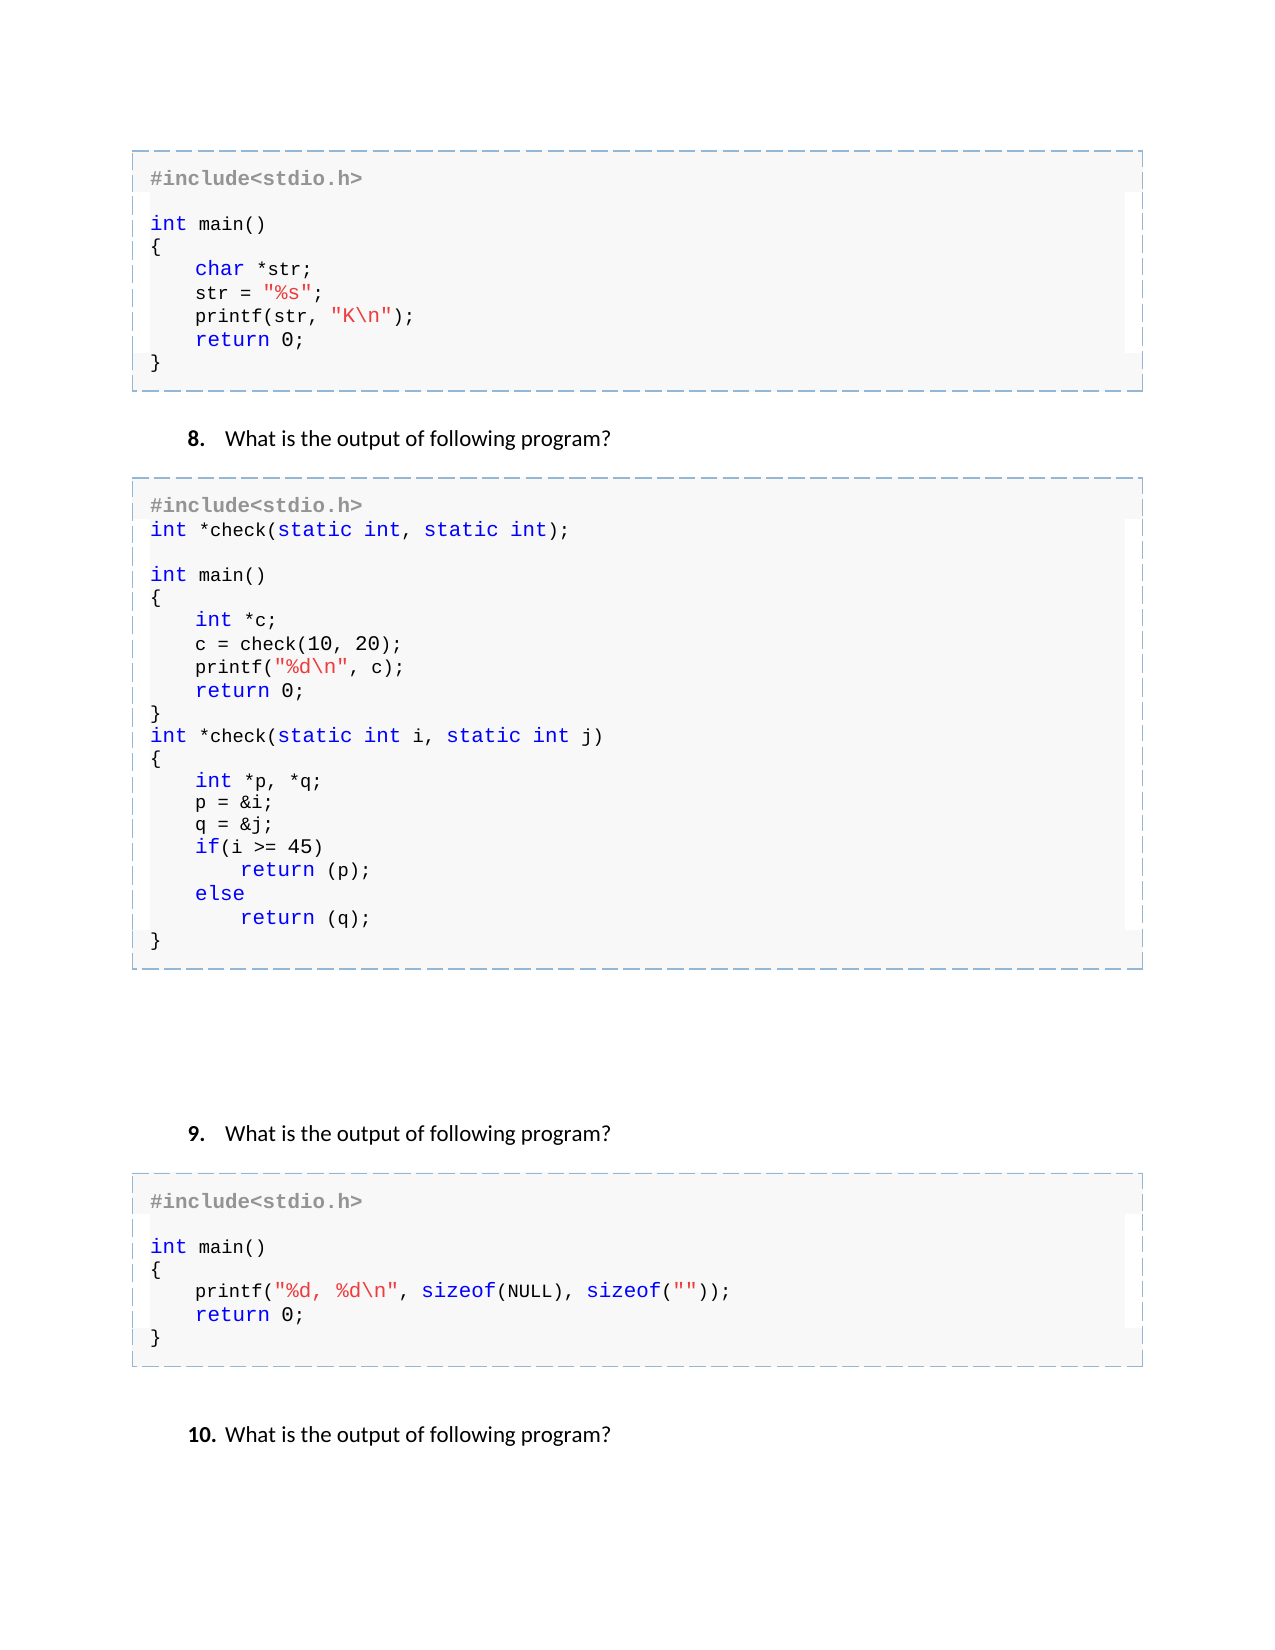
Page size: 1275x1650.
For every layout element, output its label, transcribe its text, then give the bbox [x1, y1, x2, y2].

text int *check(static int i, static int j) [150, 725, 1125, 748]
text printf("%d, %d\n", sizeof(NULL), sizeof("")); [150, 1281, 1125, 1304]
text int main() [150, 1236, 1125, 1259]
text printf(str, "K\n"); [150, 305, 1125, 329]
list What is the output of following program? [187, 1420, 1125, 1448]
text #include<stdio.h> [132, 1172, 1143, 1214]
text c = check(10, 20); [150, 633, 1125, 656]
text { [150, 1259, 1125, 1281]
text int *p, *q; [150, 770, 1125, 793]
text else [150, 883, 1125, 907]
text p = &i; [150, 793, 1125, 814]
text int *c; [150, 609, 1125, 633]
list What is the output of following program? [187, 1119, 1125, 1147]
text #include<stdio.h> [132, 150, 1143, 192]
text } [132, 912, 1143, 970]
text return (p); [150, 859, 1125, 883]
text } [132, 334, 1143, 392]
text q = &j; [150, 814, 1125, 836]
text { [150, 237, 1125, 258]
text printf("%d\n", c); [150, 656, 1125, 680]
text { [150, 748, 1125, 770]
text } [132, 1309, 1143, 1367]
text { [150, 588, 1125, 609]
text int *check(static int, static int); [150, 519, 1125, 543]
text #include<stdio.h> [132, 477, 1143, 519]
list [187, 424, 1125, 452]
text int main() [150, 213, 1125, 237]
text return 0; [150, 680, 1125, 703]
text if(i >= 45) [150, 836, 1125, 859]
text str = "%s"; [150, 282, 1125, 305]
text char *str; [150, 258, 1125, 282]
text int main() [150, 564, 1125, 588]
text } [150, 703, 1125, 725]
